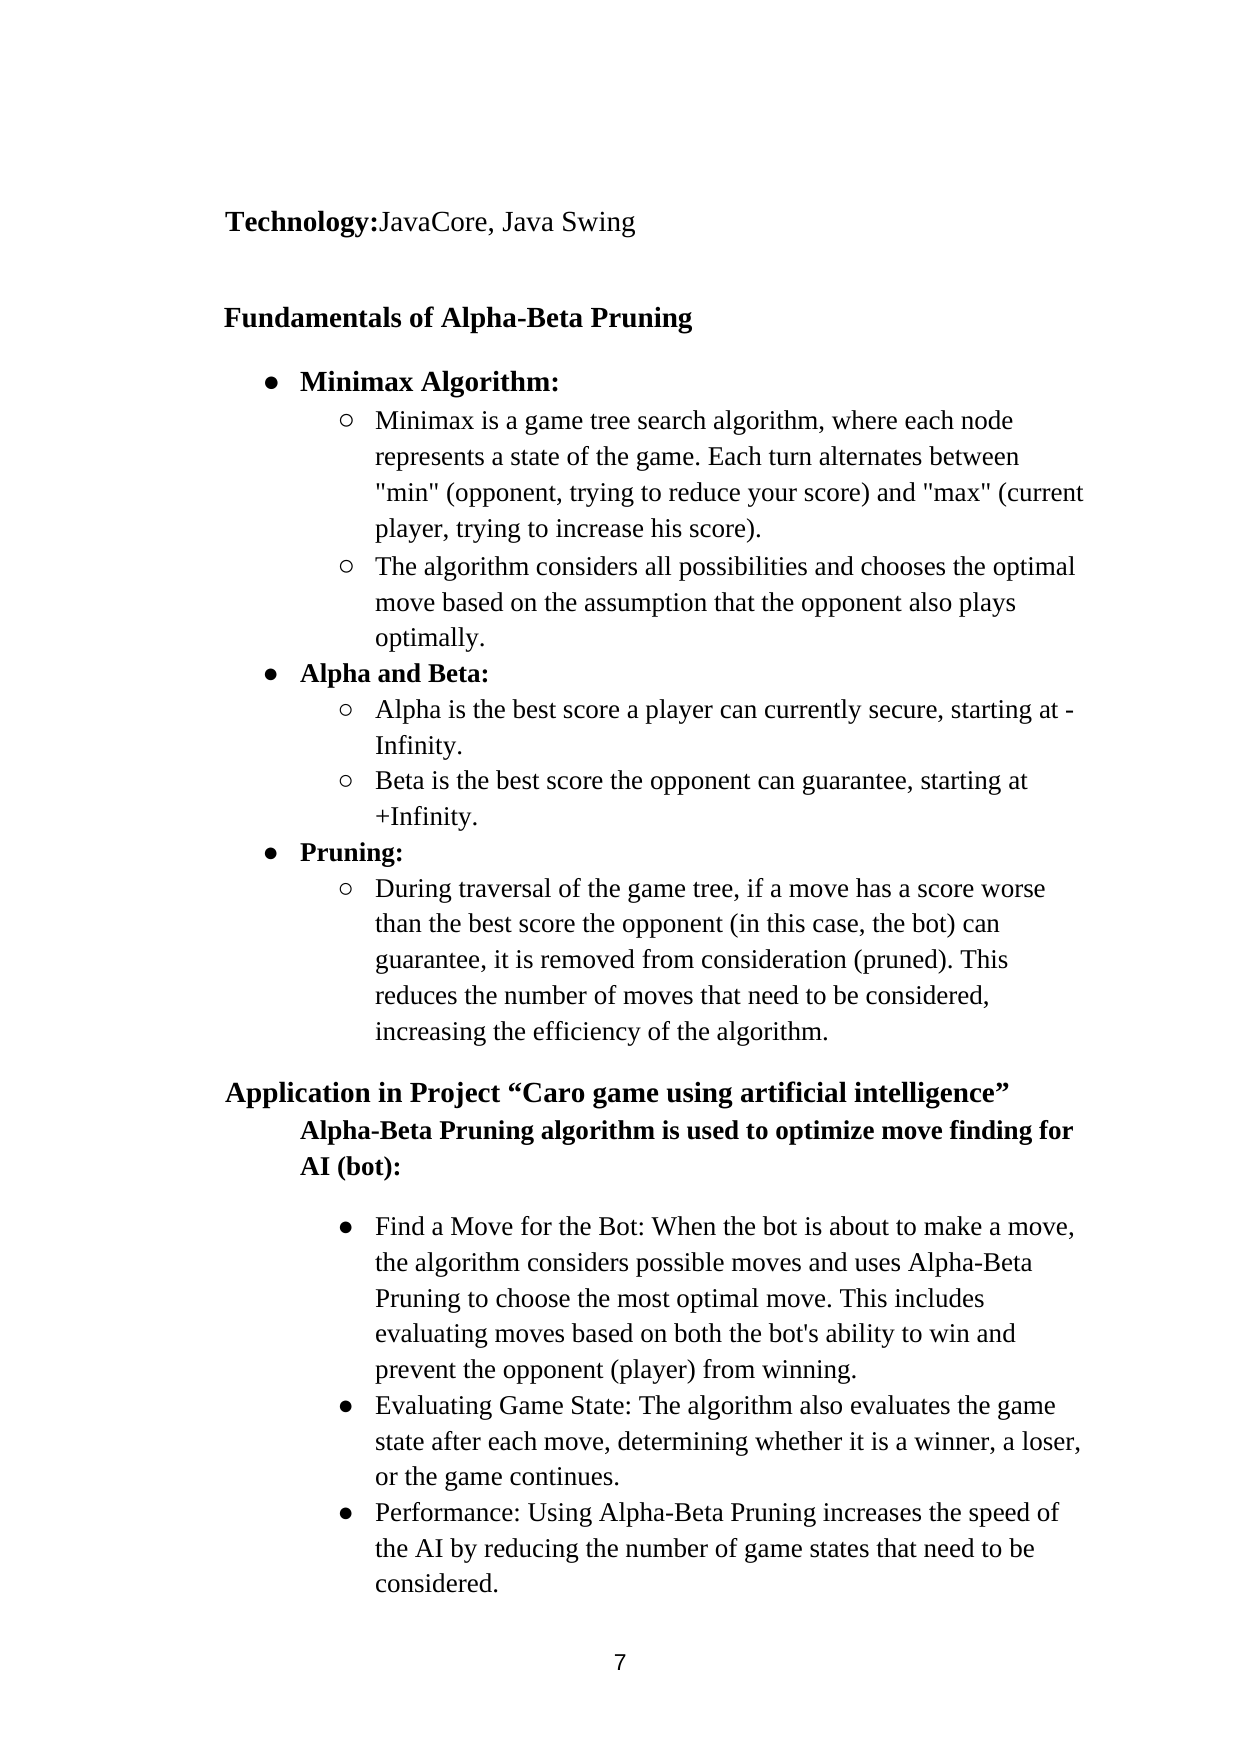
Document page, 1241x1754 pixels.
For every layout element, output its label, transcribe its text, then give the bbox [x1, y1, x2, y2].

list Performance: Using Alpha-Beta Pruning increases the speed of the AI ​​by reducing the number of game states that need to be considered. [337, 1496, 1090, 1599]
text Fundamentals of Alpha-Beta Pruning [224, 300, 1090, 334]
text Alpha-Beta Pruning algorithm is used to optimize move finding for AI (bot): [300, 1114, 1090, 1181]
list Find a Move for the Bot: When the bot is about to make a move, the algorithm considers possible moves and uses Alpha-Beta Pruning to choose the most optimal move. This includes evaluating moves based on both the bot's ability to win and prevent the opponent (player) from winning. [337, 1210, 1090, 1384]
list Beta is the best score the opponent can guarantee, starting at +Infinity. [337, 764, 1090, 831]
list The algorithm considers all possibilities and chooses the optimal move based on the assumption that the opponent also plays optimally. [337, 548, 1090, 653]
list Evaluating Game State: The algorithm also evaluates the game state after each move, determining whether it is a winner, a loser, or the game continues. [337, 1389, 1090, 1492]
list Alpha and Beta: [262, 657, 1090, 688]
list Pruning: [262, 836, 1090, 867]
text Technology:JavaCore, Java Swing [150, 204, 1090, 238]
list Alpha is the best score a player can currently secure, starting at -Infinity. [337, 693, 1090, 760]
list During traversal of the game tree, if a move has a score worse than the best score the opponent (in this case, the bot) can guarantee, it is removed from consideration (pruned). This reduces the number of moves that need to be considered, increasing the efficiency of the algorithm. [337, 872, 1090, 1046]
text Application in Project “Caro game using artificial intelligence” [225, 1075, 1090, 1109]
list Minimax Algorithm: [262, 364, 1090, 397]
list Minimax is a game tree search algorithm, where each node represents a state of the game. Each turn alternates between "min" (opponent, trying to reduce your score) and "max" (current player, trying to increase his score). [337, 402, 1090, 543]
